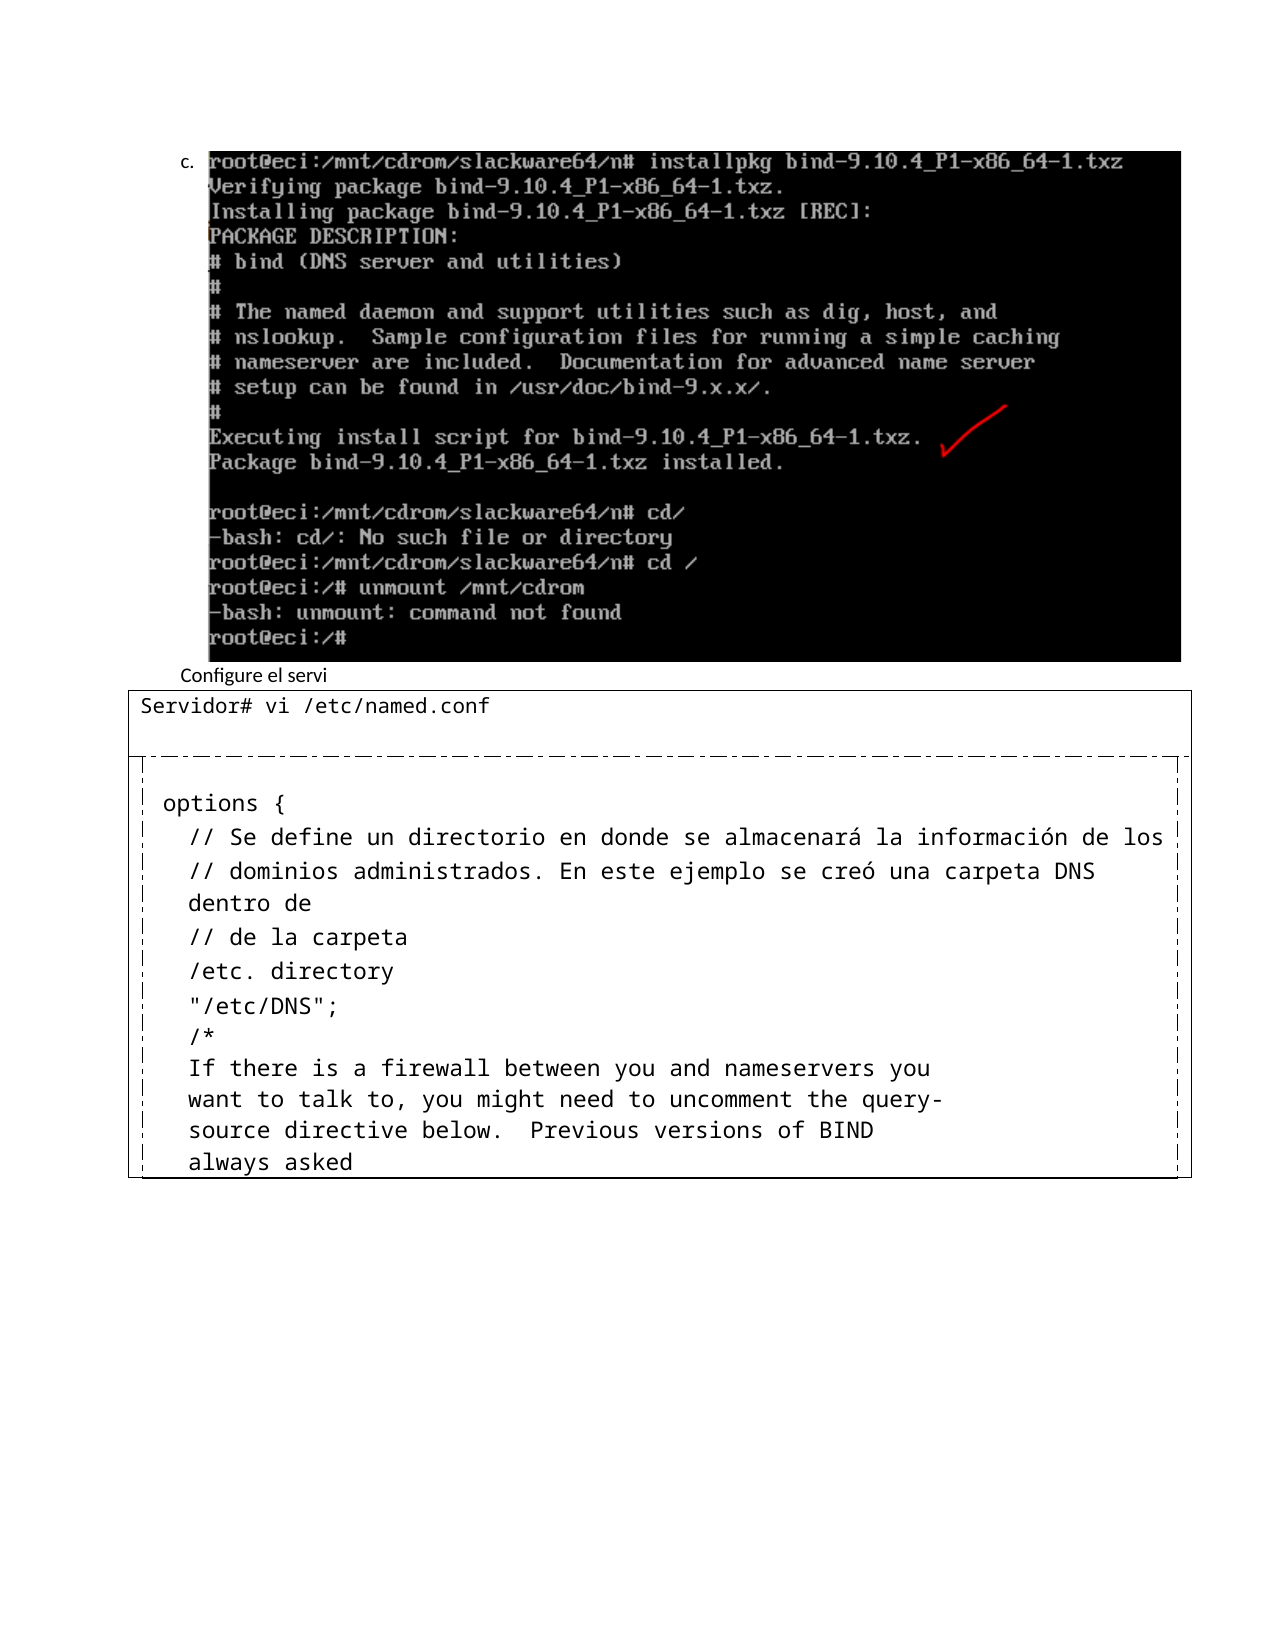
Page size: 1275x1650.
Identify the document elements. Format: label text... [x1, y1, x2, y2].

picture [207, 151, 1182, 662]
table_cell options { // Se define un directorio en donde se almacenará la información de los // dominios administrados. En este ejemplo se creó una carpeta DNS dentro de // de la carpeta /etc. directory "/etc/DNS"; /* If there is a firewall between you and nameservers you want to talk to, you might need to uncomment the query-source directive below. Previous versions of BIND always asked [143, 756, 1177, 1177]
table_cell [129, 757, 143, 1177]
table_header Servidor# vi /etc/named.conf [129, 691, 1191, 756]
table_cell [1177, 756, 1191, 1177]
